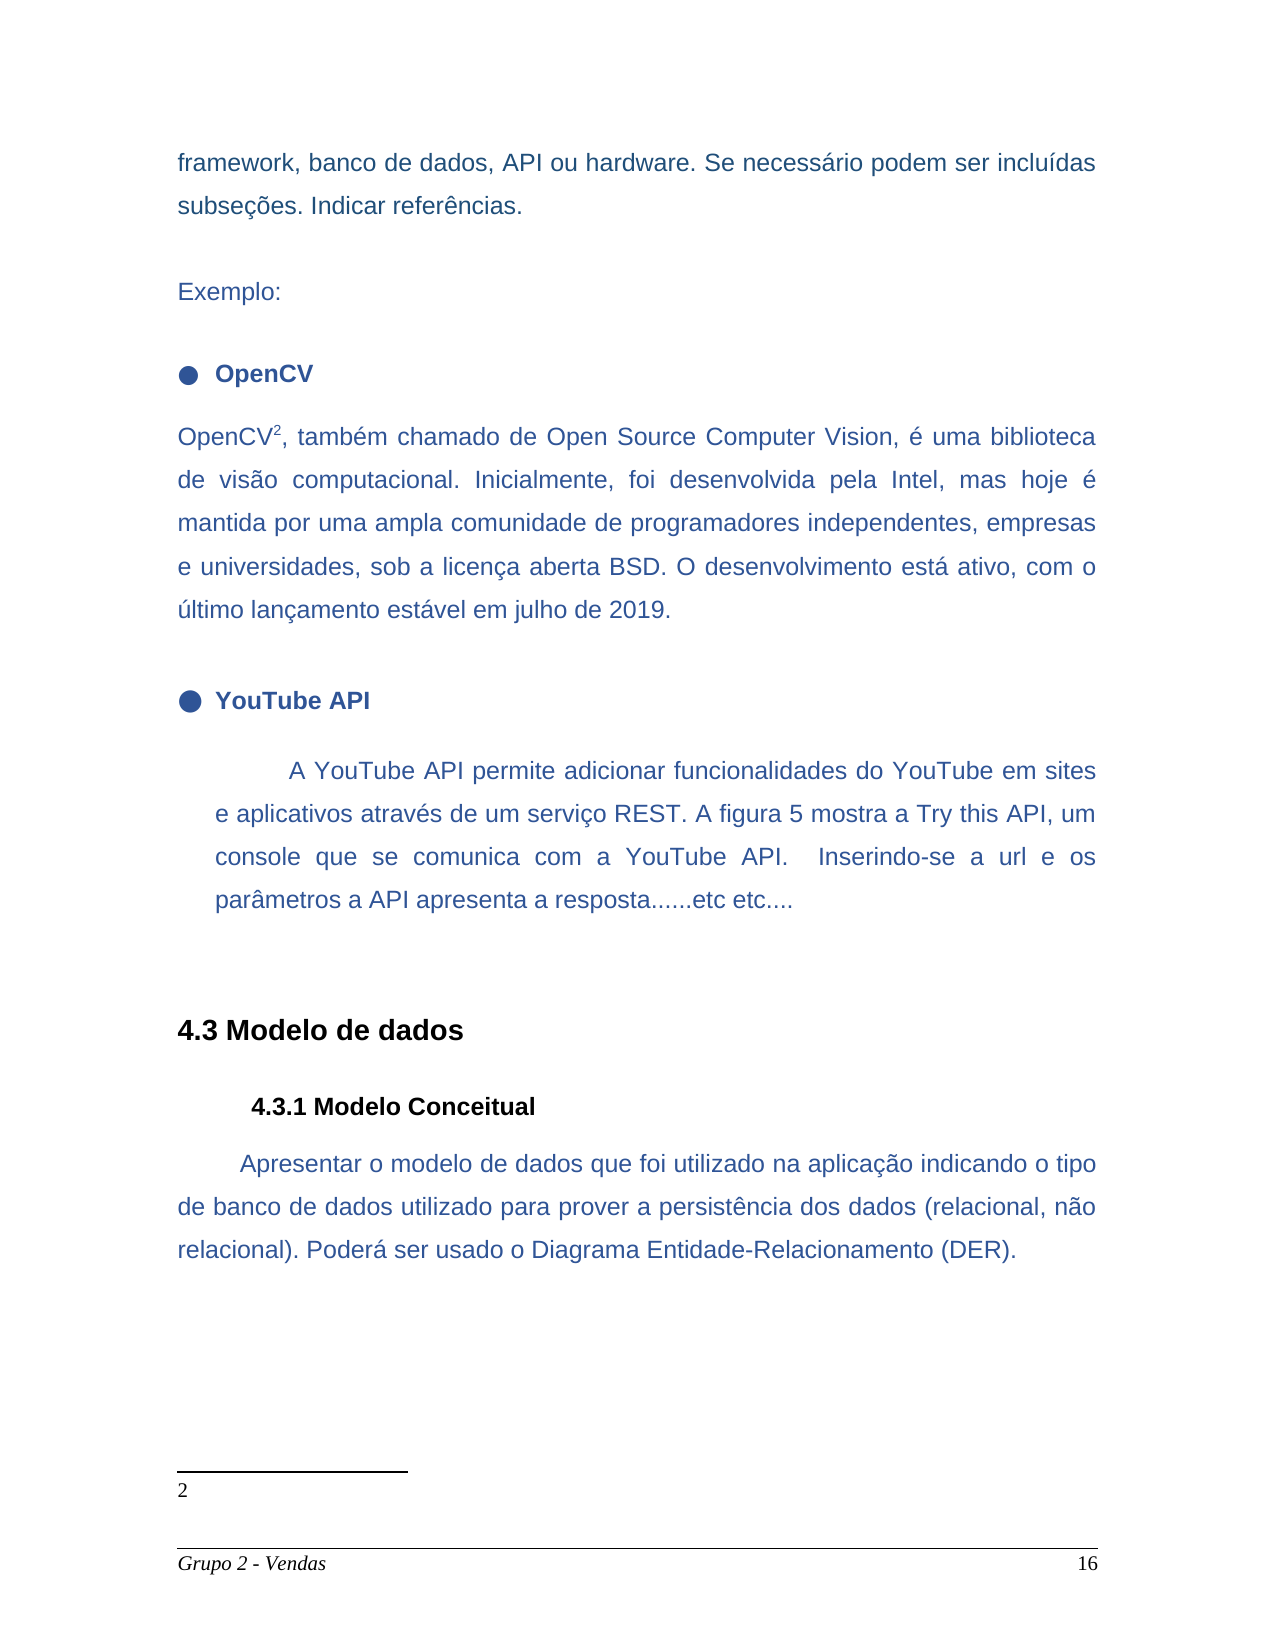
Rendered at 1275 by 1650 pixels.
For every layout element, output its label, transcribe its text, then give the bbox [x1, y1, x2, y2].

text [177, 148, 1098, 219]
list OpenCV [177, 345, 1098, 396]
text Exemplo: [177, 277, 1098, 306]
text 4.3.1 Modelo Conceitual [251, 1092, 1098, 1120]
title 4.3 Modelo de dados [177, 1012, 1098, 1046]
title YouTube API [177, 666, 1098, 726]
text Apresentar o modelo de dados que foi utilizado na aplicação indicando o tipo de banco de dados utilizado para prover a persistência dos dados (relacional, não relacional). Poderá ser usado o Diagrama Entidade-Relacionamento (DER). [177, 1149, 1098, 1264]
text OpenCV, também chamado de Open Source Computer Vision, é uma biblioteca de visão computacional. Inicialmente, foi desenvolvida pela Intel, mas hoje é mantida por uma ampla comunidade de programadores independentes, empresas e universidades, sob a licença aberta BSD. O desenvolvimento está ativo, com o último lançamento estável em julho de 2019. [177, 422, 1098, 623]
text A YouTube API permite adicionar funcionalidades do YouTube em sites e aplicativos através de um serviço REST. A figura 5 mostra a Try this API, um console que se comunica com a YouTube API. Inserindo-se a url e os parâmetros a API apresenta a resposta......etc etc.... [215, 756, 1098, 914]
